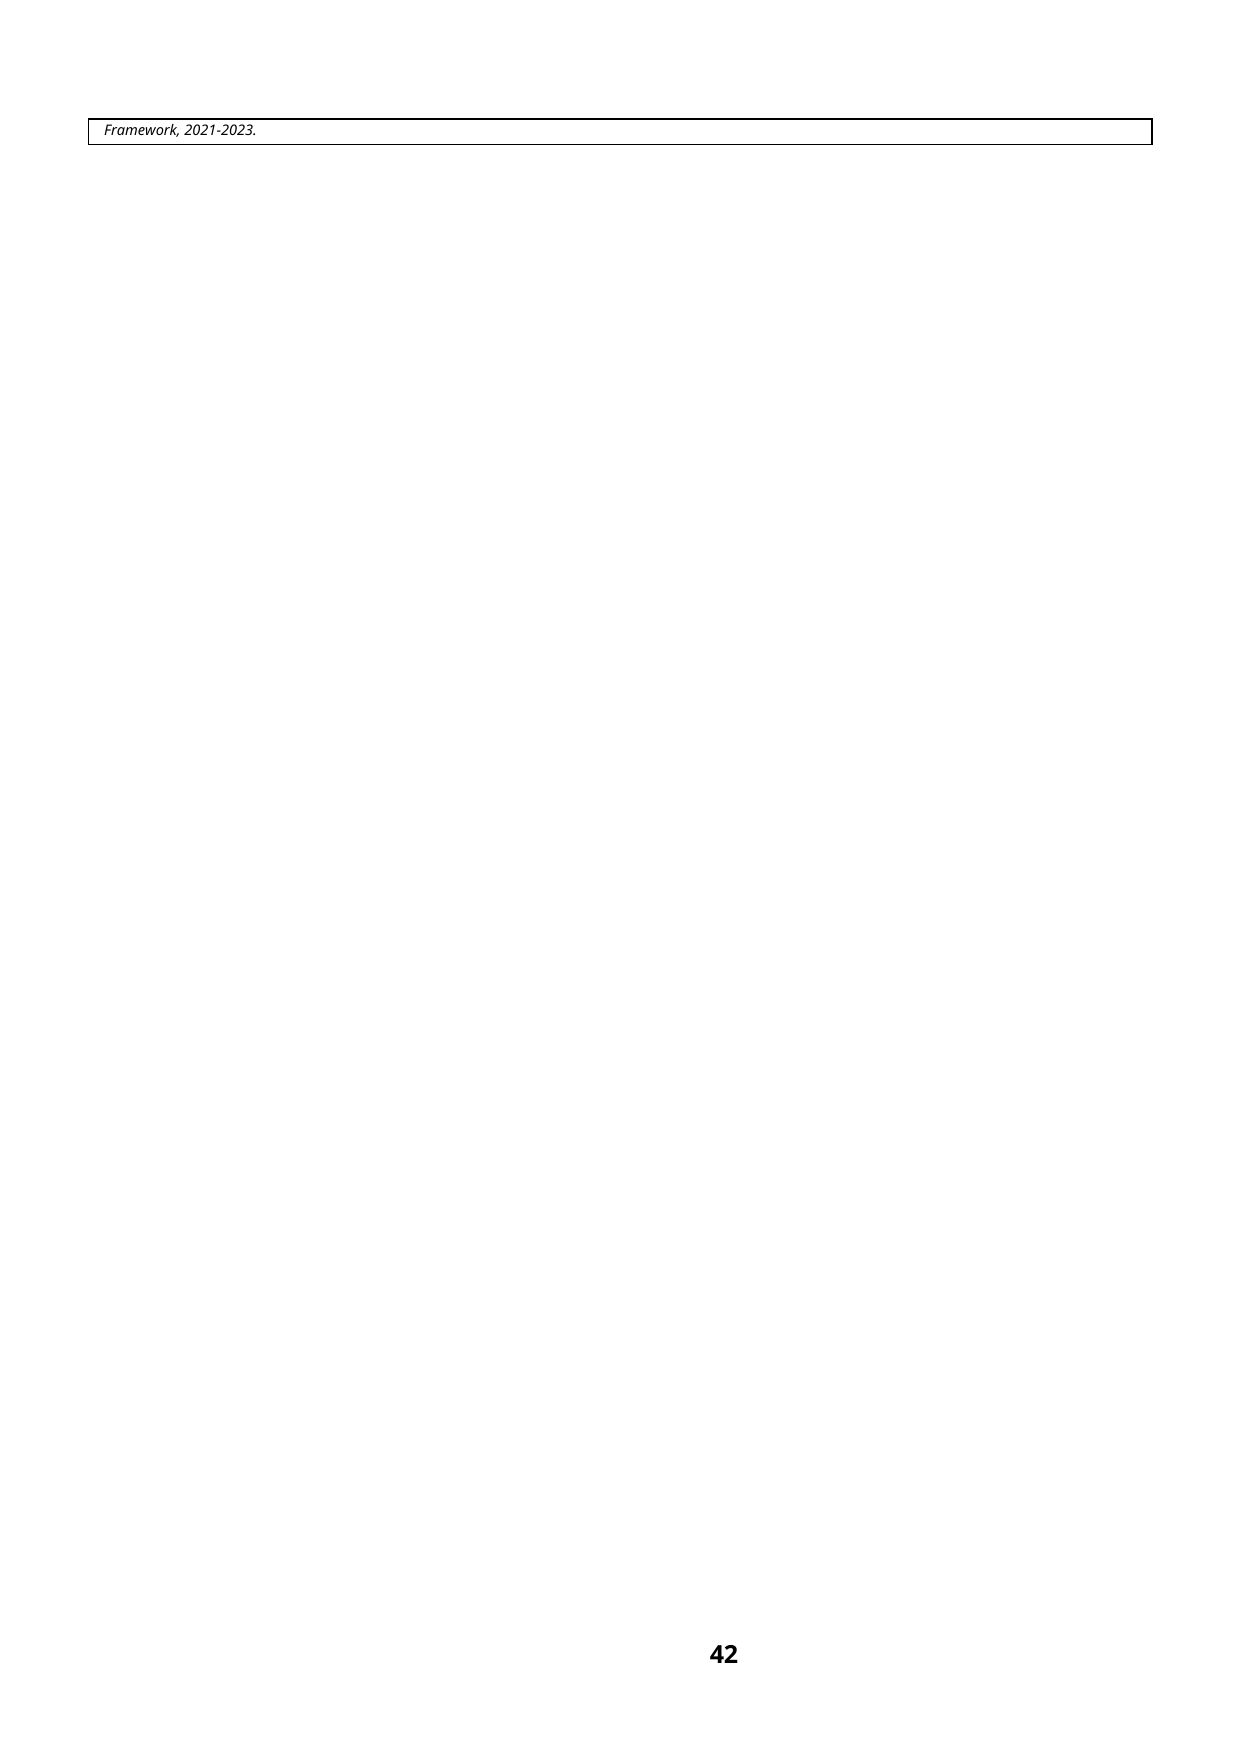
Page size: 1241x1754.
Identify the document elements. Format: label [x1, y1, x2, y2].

table_cell [89, 120, 1151, 144]
